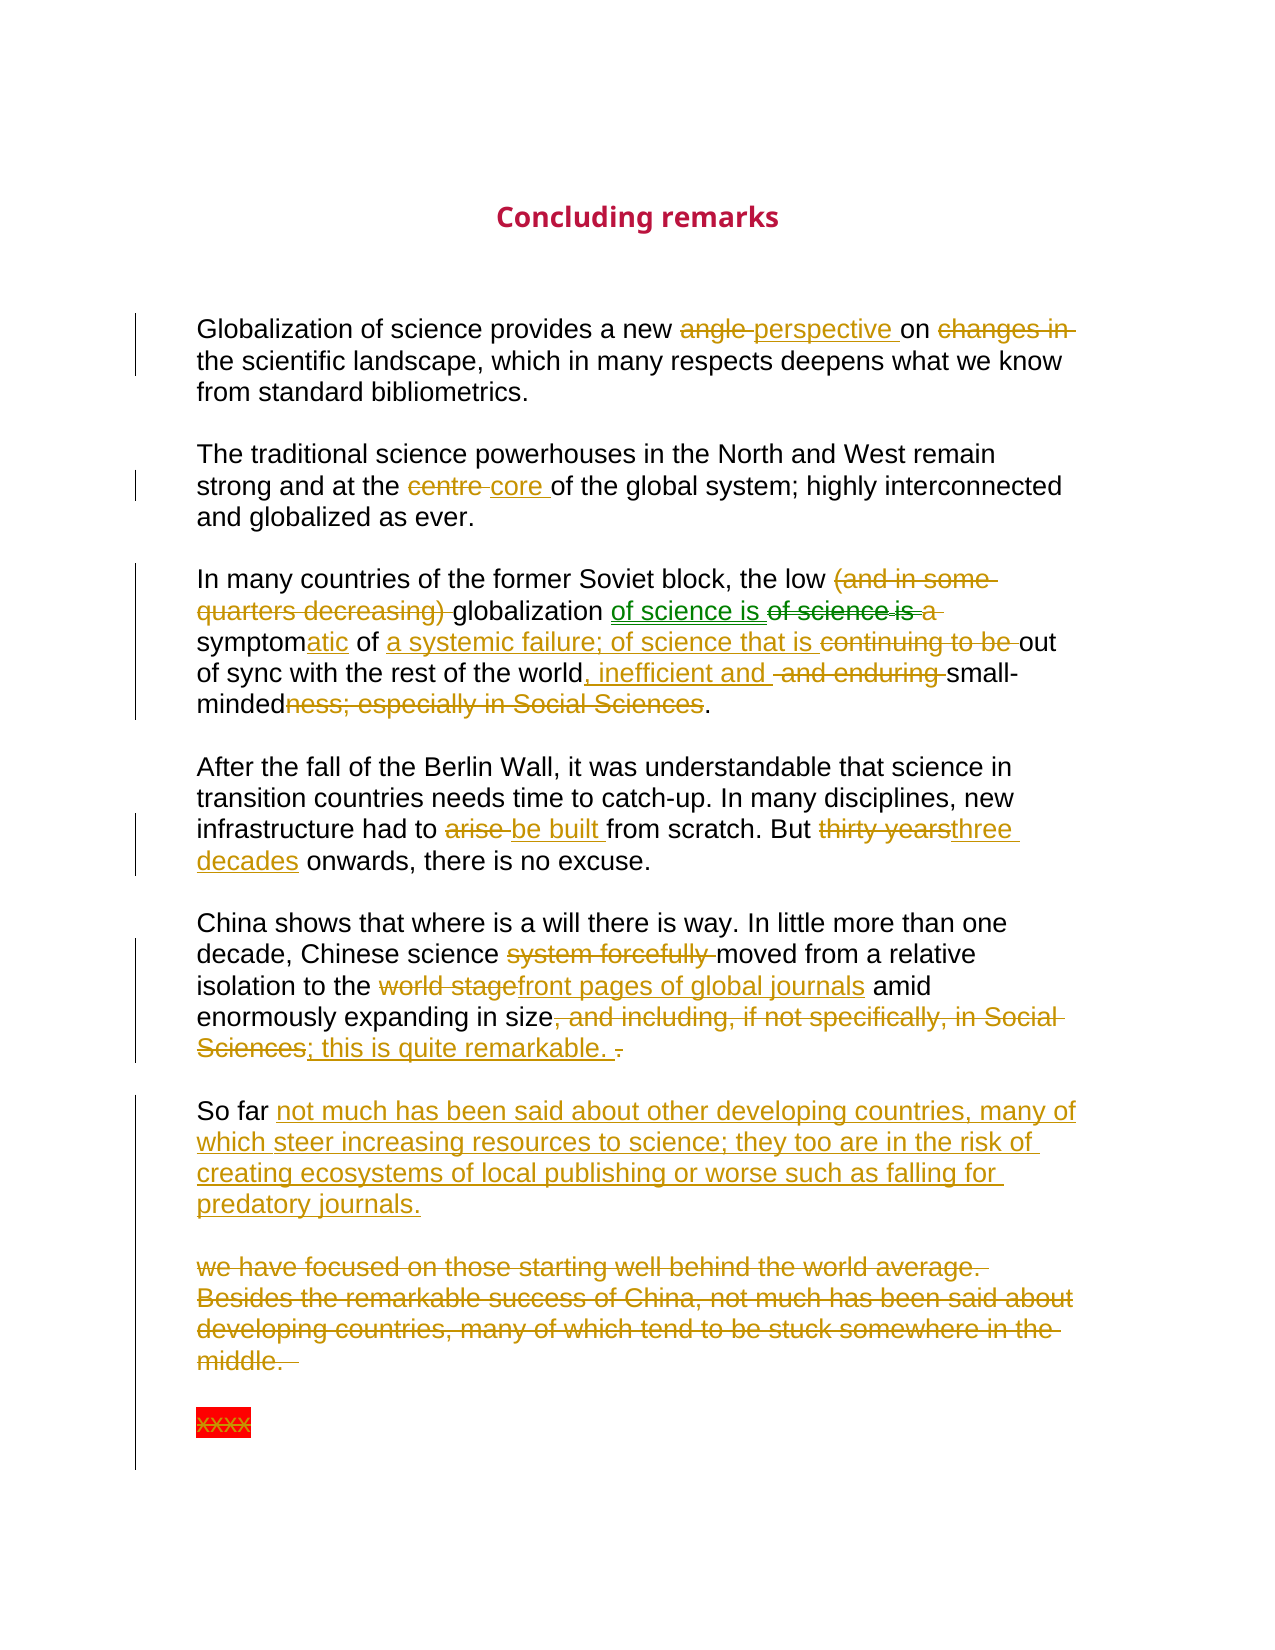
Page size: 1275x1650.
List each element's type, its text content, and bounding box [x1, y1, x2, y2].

subtitle Concluding remarks [197, 197, 1078, 235]
text The traditional science powerhouses in the North and West remain strong and at the of the global system; highly interconnected and globalized as ever. [196, 438, 1078, 532]
text After the fall of the Berlin Wall, it was understandable that science in transition countries needs time to catch-up. In many disciplines, new infrastructure had to from scratch. But onwards, there is no excuse. [196, 751, 1078, 876]
text So far [196, 1094, 1078, 1219]
text China shows that where is a will there is way. In little more than one decade, Chinese science moved from a relative isolation to the amid enormously expanding in size [196, 907, 1078, 1063]
text In many countries of the former Soviet block, the low globalization symptom of out of sync with the rest of the worldsmall-minded. [196, 563, 1078, 719]
text Globalization of science provides a new on the scientific landscape, which in many respects deepens what we know from standard bibliometrics. [196, 313, 1078, 407]
